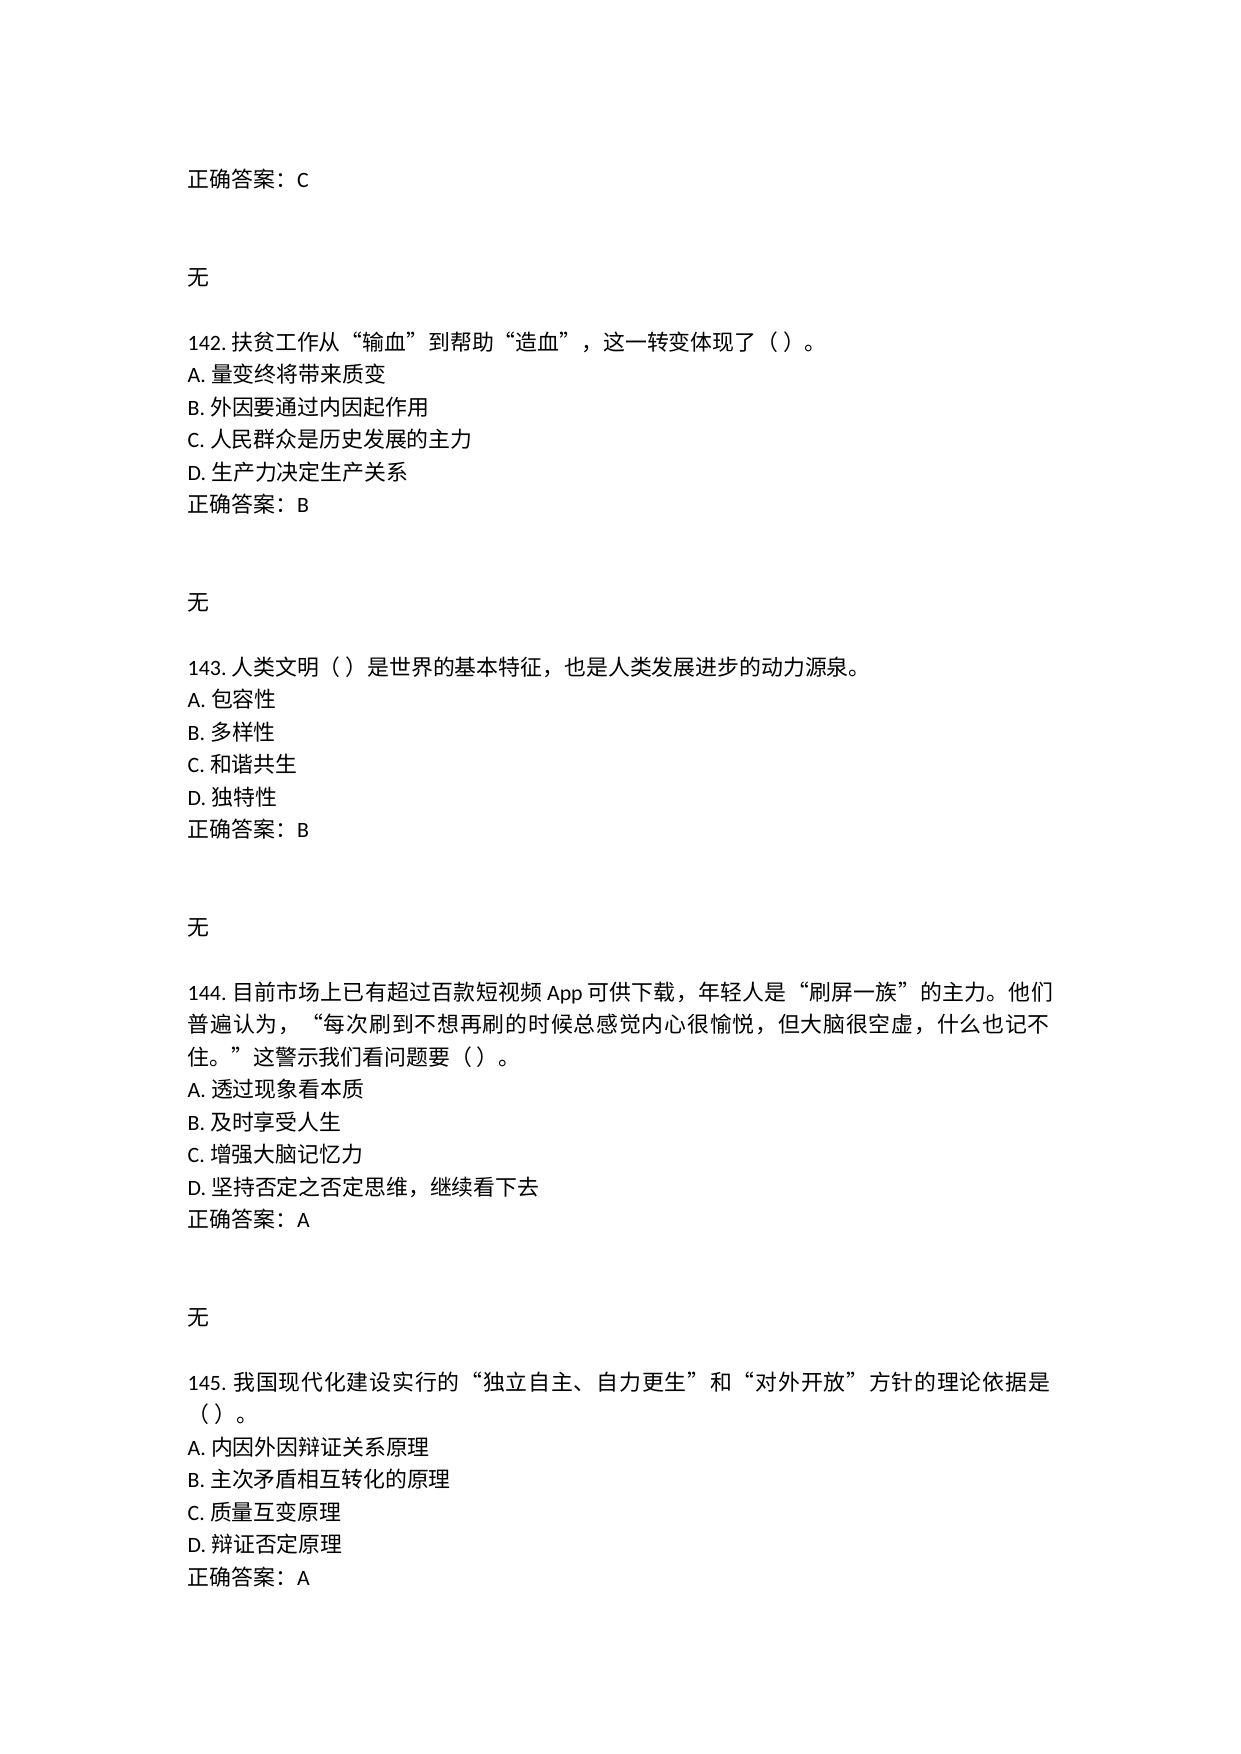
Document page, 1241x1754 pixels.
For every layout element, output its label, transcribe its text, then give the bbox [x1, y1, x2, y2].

text 145. 我国现代化建设实行的“独立自主、自力更生”和“对外开放”方针的理论依据是（ ）。 [187, 1364, 1053, 1429]
text 正确答案：B [187, 487, 1053, 519]
text 正确答案：A [187, 1202, 1053, 1234]
text D. 坚持否定之否定思维，继续看下去 [187, 1169, 1053, 1202]
text 无 [187, 584, 1053, 617]
text 正确答案：B [187, 812, 1053, 844]
text A. 透过现象看本质 [187, 1072, 1053, 1104]
text C. 人民群众是历史发展的主力 [187, 422, 1053, 454]
text B. 多样性 [187, 714, 1053, 747]
text 正确答案：A [187, 1559, 1053, 1592]
text B. 外因要通过内因起作用 [187, 389, 1053, 422]
text B. 主次矛盾相互转化的原理 [187, 1462, 1053, 1494]
text A. 量变终将带来质变 [187, 357, 1053, 389]
text 142. 扶贫工作从“输血”到帮助“造血”，这一转变体现了（ ）。 [187, 324, 1053, 357]
text D. 生产力决定生产关系 [187, 454, 1053, 487]
text C. 增强大脑记忆力 [187, 1137, 1053, 1169]
text C. 质量互变原理 [187, 1494, 1053, 1527]
text C. 和谐共生 [187, 747, 1053, 779]
text 143. 人类文明（ ）是世界的基本特征，也是人类发展进步的动力源泉。 [187, 649, 1053, 682]
text A. 包容性 [187, 682, 1053, 714]
text 144. 目前市场上已有超过百款短视频App可供下载，年轻人是“刷屏一族”的主力。他们普遍认为，“每次刷到不想再刷的时候总感觉内心很愉悦，但大脑很空虚，什么也记不住。”这警示我们看问题要（ ）。 [187, 974, 1053, 1072]
text D. 独特性 [187, 779, 1053, 812]
text 无 [187, 909, 1053, 942]
text 无 [187, 1299, 1053, 1332]
text 正确答案：C [187, 162, 1053, 194]
text A. 内因外因辩证关系原理 [187, 1429, 1053, 1462]
text B. 及时享受人生 [187, 1104, 1053, 1137]
text 无 [187, 259, 1053, 292]
text D. 辩证否定原理 [187, 1527, 1053, 1559]
